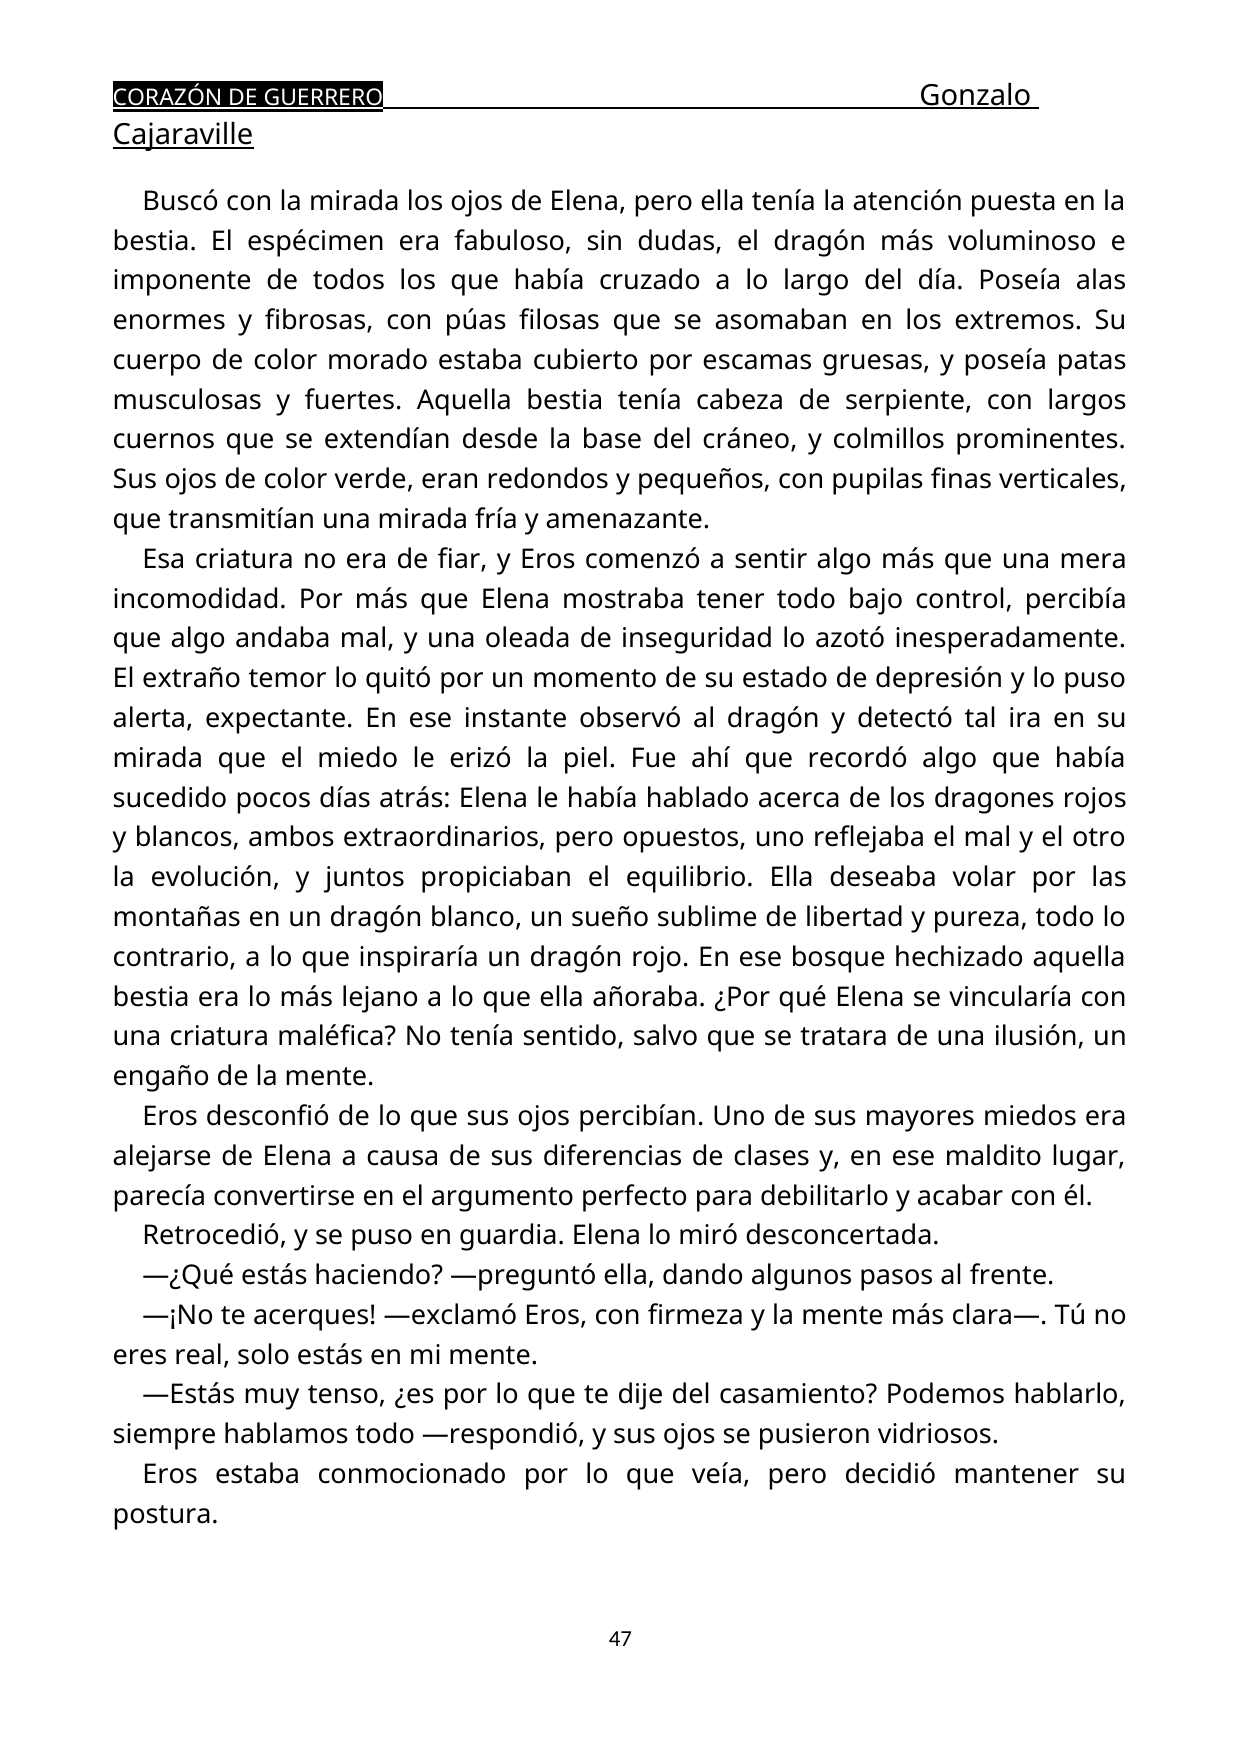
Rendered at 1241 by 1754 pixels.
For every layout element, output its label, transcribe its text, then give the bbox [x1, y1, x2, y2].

text —¡No te acerques! —exclamó Eros, con firmeza y la mente más clara—. Tú no eres real, solo estás en mi mente. [112, 1295, 1128, 1372]
text Eros desconfió de lo que sus ojos percibían. Uno de sus mayores miedos era alejarse de Elena a causa de sus diferencias de clases y, en ese maldito lugar, parecía convertirse en el argumento perfecto para debilitarlo y acabar con él. [112, 1096, 1128, 1213]
text —Estás muy tenso, ¿es por lo que te dije del casamiento? Podemos hablarlo, siempre hablamos todo —respondió, y sus ojos se pusieron vidriosos. [112, 1375, 1128, 1452]
text —¿Qué estás haciendo? —preguntó ella, dando algunos pasos al frente. [112, 1256, 1128, 1292]
text Buscó con la mirada los ojos de Elena, pero ella tenía la atención puesta en la bestia. El espécimen era fabuloso, sin dudas, el dragón más voluminoso e imponente de todos los que había cruzado a lo largo del día. Poseía alas enormes y fibrosas, con púas filosas que se asomaban en los extremos. Su cuerpo de color morado estaba cubierto por escamas gruesas, y poseía patas musculosas y fuertes. Aquella bestia tenía cabeza de serpiente, con largos cuernos que se extendían desde la base del cráneo, y colmillos prominentes. Sus ojos de color verde, eran redondos y pequeños, con pupilas finas verticales, que transmitían una mirada fría y amenazante. [112, 181, 1128, 536]
text Eros estaba conmocionado por lo que veía, pero decidió mantener su postura. [112, 1454, 1128, 1531]
text Retrocedió, y se puso en guardia. Elena lo miró desconcertada. [112, 1216, 1128, 1253]
text Esa criatura no era de fiar, y Eros comenzó a sentir algo más que una mera incomodidad. Por más que Elena mostraba tener todo bajo control, percibía que algo andaba mal, y una oleada de inseguridad lo azotó inesperadamente. El extraño temor lo quitó por un momento de su estado de depresión y lo puso alerta, expectante. En ese instante observó al dragón y detectó tal ira en su mirada que el miedo le erizó la piel. Fue ahí que recordó algo que había sucedido pocos días atrás: Elena le había hablado acerca de los dragones rojos y blancos, ambos extraordinarios, pero opuestos, uno reflejaba el mal y el otro la evolución, y juntos propiciaban el equilibrio. Ella deseaba volar por las montañas en un dragón blanco, un sueño sublime de libertad y pureza, todo lo contrario, a lo que inspiraría un dragón rojo. En ese bosque hechizado aquella bestia era lo más lejano a lo que ella añoraba. ¿Por qué Elena se vincularía con una criatura maléfica? No tenía sentido, salvo que se tratara de una ilusión, un engaño de la mente. [112, 539, 1128, 1093]
